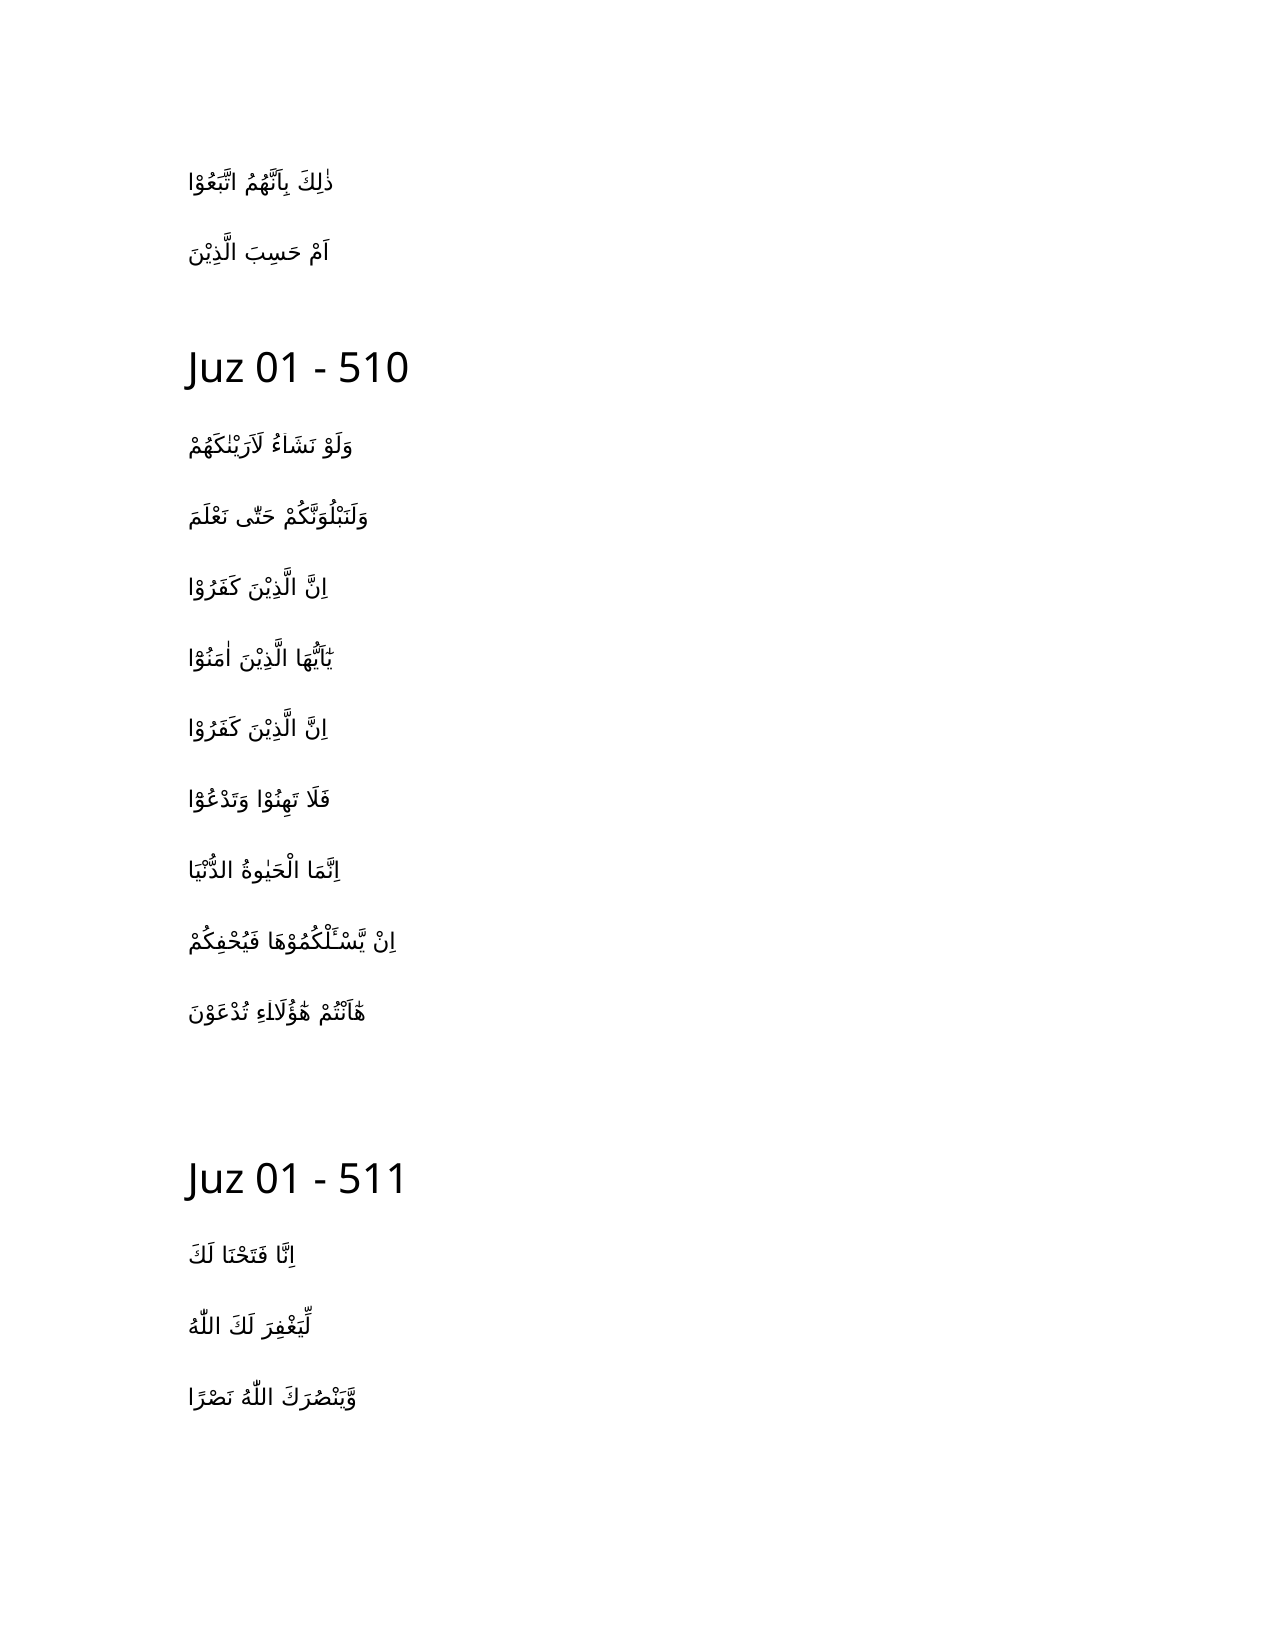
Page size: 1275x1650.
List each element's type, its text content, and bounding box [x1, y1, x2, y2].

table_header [176, 150, 1076, 292]
table_cell Juz 01 - 510 وَلَوْ نَشَاۤءُ لَاَرَيْنٰكَهُمْ وَلَنَبْلُوَنَّكُمْ حَتّٰى نَعْلَمَ اِنَّ الَّذِيْنَ كَفَرُوْا يٰٓاَيُّهَا الَّذِيْنَ اٰمَنُوْٓا اِنَّ الَّذِيْنَ كَفَرُوْا فَلَا تَهِنُوْا وَتَدْعُوْٓا اِنَّمَا الْحَيٰوةُ الدُّنْيَا اِنْ يَّسْـَٔلْكُمُوْهَا فَيُحْفِكُمْ هٰٓاَنْتُمْ هٰٓؤُلَاۤءِ تُدْعَوْنَ [176, 292, 1076, 1051]
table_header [176, 1102, 1076, 1436]
